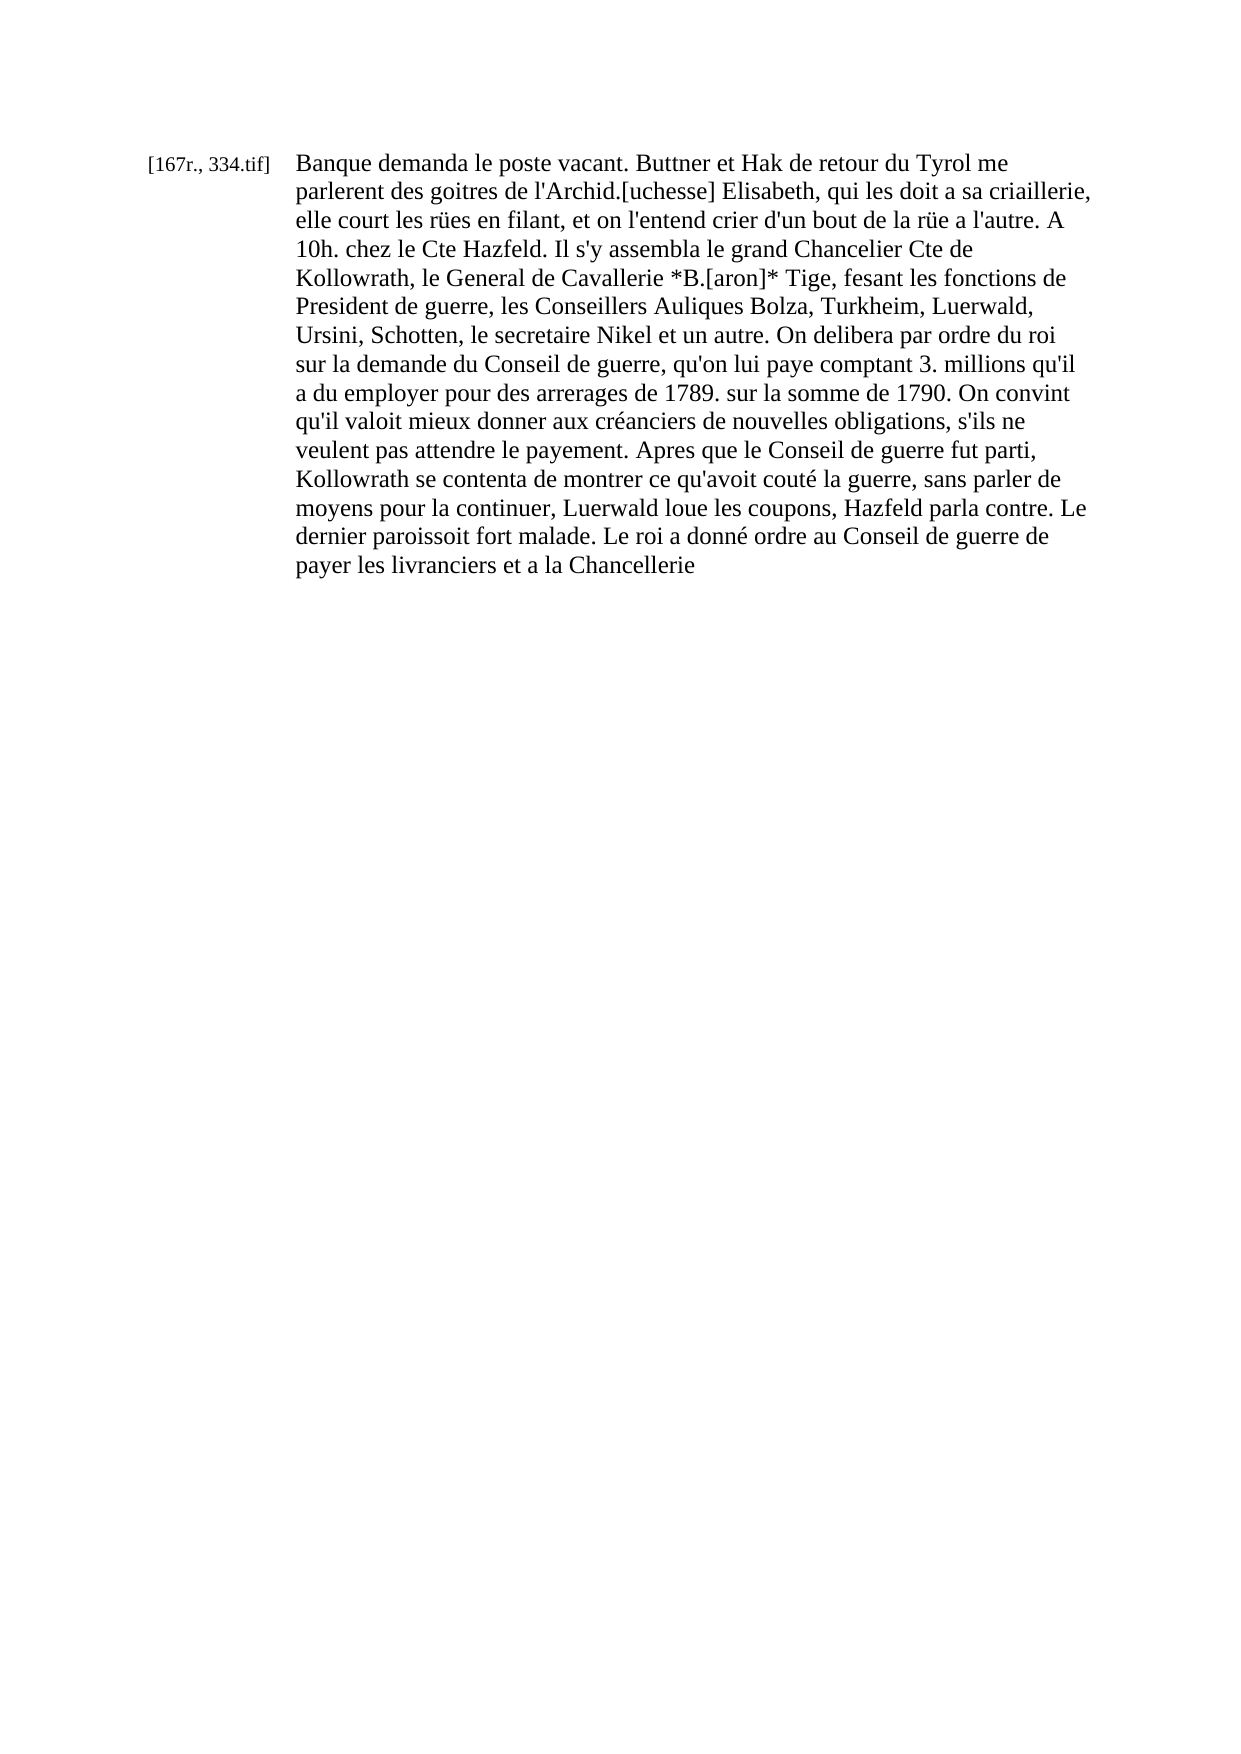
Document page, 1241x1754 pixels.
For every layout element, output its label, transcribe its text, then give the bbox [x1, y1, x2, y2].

text [167r., 334.tif] Banque demanda le poste vacant. Buttner et Hak de retour du Tyrol me parlerent des goitres de l'Archid.[uchesse] Elisabeth, qui les doit a sa criaillerie, elle court les rües en filant, et on l'entend crier d'un bout de la rüe a l'autre. A 10h. chez le Cte Hazfeld. Il s'y assembla le grand Chancelier Cte de Kollowrath, le General de Cavallerie *B.[aron]* Tige, fesant les fonctions de President de guerre, les Conseillers Auliques Bolza, Turkheim, Luerwald, Ursini, Schotten, le secretaire Nikel et un autre. On delibera par ordre du roi sur la demande du Conseil de guerre, qu'on lui paye comptant 3. millions qu'il a du employer pour des arrerages de 1789. sur la somme de 1790. On convint qu'il valoit mieux donner aux créanciers de nouvelles obligations, s'ils ne veulent pas attendre le payement. Apres que le Conseil de guerre fut parti, Kollowrath se contenta de montrer ce qu'avoit couté la guerre, sans parler de moyens pour la continuer, Luerwald loue les coupons, Hazfeld parla contre. Le dernier paroissoit fort malade. Le roi a donné ordre au Conseil de guerre de payer les livranciers et a la Chancellerie [148, 148, 1093, 579]
